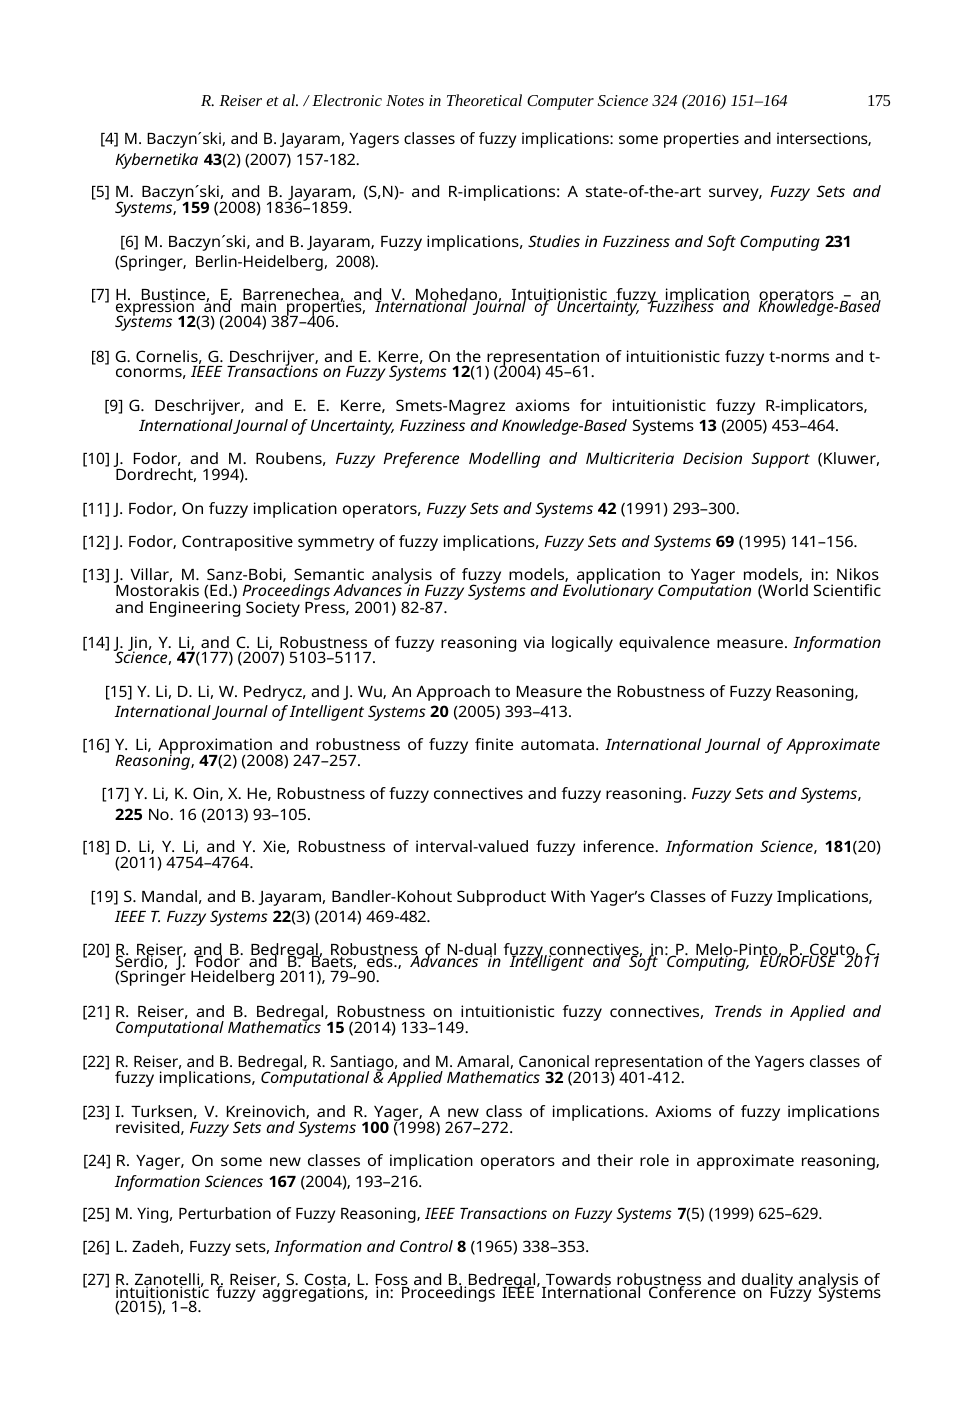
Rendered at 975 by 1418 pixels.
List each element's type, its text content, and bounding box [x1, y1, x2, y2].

text International Journal of Uncertainty, Fuzziness and Knowledge-Based Systems 13 (2005) 453–464. [64, 415, 913, 436]
list R. Reiser, and B. Bedregal, R. Santiago, and M. Amaral, Canonical representation of the Yagers classes of fuzzy implications, Computational & Applied Mathematics 32 (2013) 401-412. [82, 1054, 881, 1088]
list J. Villar, M. Sanz-Bobi, Semantic analysis of fuzzy models, application to Yager models, in: Nikos Mostorakis (Ed.) Proceedings Advances in Fuzzy Systems and Evolutionary Computation (World Scientific and Engineering Society Press, 2001) 82-87. [82, 567, 881, 618]
text Information Sciences 167 (2004), 193–216. [115, 1171, 954, 1191]
list J. Fodor, Contrapositive symmetry of fuzzy implications, Fuzzy Sets and Systems 69 (1995) 141–156. [82, 531, 954, 552]
list Y. Li, D. Li, W. Pedrycz, and J. Wu, An Approach to Measure the Robustness of Fuzzy Reasoning, [64, 681, 899, 701]
text 225 No. 16 (2013) 93–105. [115, 804, 954, 824]
list H. Bustince, E. Barrenechea, and V. Mohedano, Intuitionistic fuzzy implication operators – an expression and main properties, International Journal of Uncertainty, Fuzziness and Knowledge-Based Systems 12(3) (2004) 387–406. [91, 289, 881, 332]
list Y. Li, Approximation and robustness of fuzzy finite automata. International Journal of Approximate Reasoning, 47(2) (2008) 247–257. [82, 737, 881, 771]
list R. Yager, On some new classes of implication operators and their role in approximate reasoning, [64, 1151, 899, 1171]
list G. Cornelis, G. Deschrijver, and E. Kerre, On the representation of intuitionistic fuzzy t-norms and t-conorms, IEEE Transactions on Fuzzy Systems 12(1) (2004) 45–61. [91, 348, 881, 382]
text IEEE T. Fuzzy Systems 22(3) (2014) 469-482. [115, 906, 954, 926]
list G. Deschrijver, and E. E. Kerre, Smets-Magrez axioms for intuitionistic fuzzy R-implicators, [64, 395, 907, 415]
text International Journal of Intelligent Systems 20 (2005) 393–413. [115, 701, 954, 722]
list I. Turksen, V. Kreinovich, and R. Yager, A new class of implications. Axioms of fuzzy implications revisited, Fuzzy Sets and Systems 100 (1998) 267–272. [82, 1104, 881, 1138]
list M. Baczyn´ski, and B. Jayaram, Yagers classes of fuzzy implications: some properties and intersections, [64, 129, 907, 149]
list S. Mandal, and B. Jayaram, Bandler-Kohout Subproduct With Yager’s Classes of Fuzzy Implications, [64, 886, 899, 906]
list Y. Li, K. Oin, X. He, Robustness of fuzzy connectives and fuzzy reasoning. Fuzzy Sets and Systems, [64, 783, 899, 804]
list J. Fodor, and M. Roubens, Fuzzy Preference Modelling and Multicriteria Decision Support (Kluwer, Dordrecht, 1994). [82, 451, 881, 485]
list R. Reiser, and B. Bedregal, Robustness of N-dual fuzzy connectives, in: P. Melo-Pinto, P. Couto, C. Serdio, J. Fodor and B. Baets, eds., Advances in Intelligent and Soft Computing, EUROFUSE 2011 (Springer Heidelberg 2011), 79–90. [82, 943, 881, 987]
list L. Zadeh, Fuzzy sets, Information and Control 8 (1965) 338–353. [82, 1236, 954, 1257]
list J. Jin, Y. Li, and C. Li, Robustness of fuzzy reasoning via logically equivalence measure. Information Science, 47(177) (2007) 5103–5117. [82, 634, 881, 668]
list J. Fodor, On fuzzy implication operators, Fuzzy Sets and Systems 42 (1991) 293–300. [82, 498, 954, 519]
list R. Reiser, and B. Bedregal, Robustness on intuitionistic fuzzy connectives, Trends in Applied and Computational Mathematics 15 (2014) 133–149. [82, 1004, 881, 1038]
list R. Zanotelli, R. Reiser, S. Costa, L. Foss and B. Bedregal, Towards robustness and duality analysis of intuitionistic fuzzy aggregations, in: Proceedings IEEE International Conference on Fuzzy Systems (2015), 1–8. [82, 1274, 881, 1317]
list M. Baczyn´ski, and B. Jayaram, (S,N)- and R-implications: A state-of-the-art survey, Fuzzy Sets and Systems, 159 (2008) 1836–1859. [91, 184, 881, 218]
text (Springer, Berlin-Heidelberg, 2008). [115, 251, 954, 271]
text Kybernetika 43(2) (2007) 157-182. [115, 149, 954, 169]
list M. Baczyn´ski, and B. Jayaram, Fuzzy implications, Studies in Fuzziness and Soft Computing 231 [64, 231, 907, 251]
list D. Li, Y. Li, and Y. Xie, Robustness of interval-valued fuzzy inference. Information Science, 181(20) (2011) 4754–4764. [82, 839, 881, 873]
list M. Ying, Perturbation of Fuzzy Reasoning, IEEE Transactions on Fuzzy Systems 7(5) (1999) 625–629. [82, 1203, 954, 1224]
